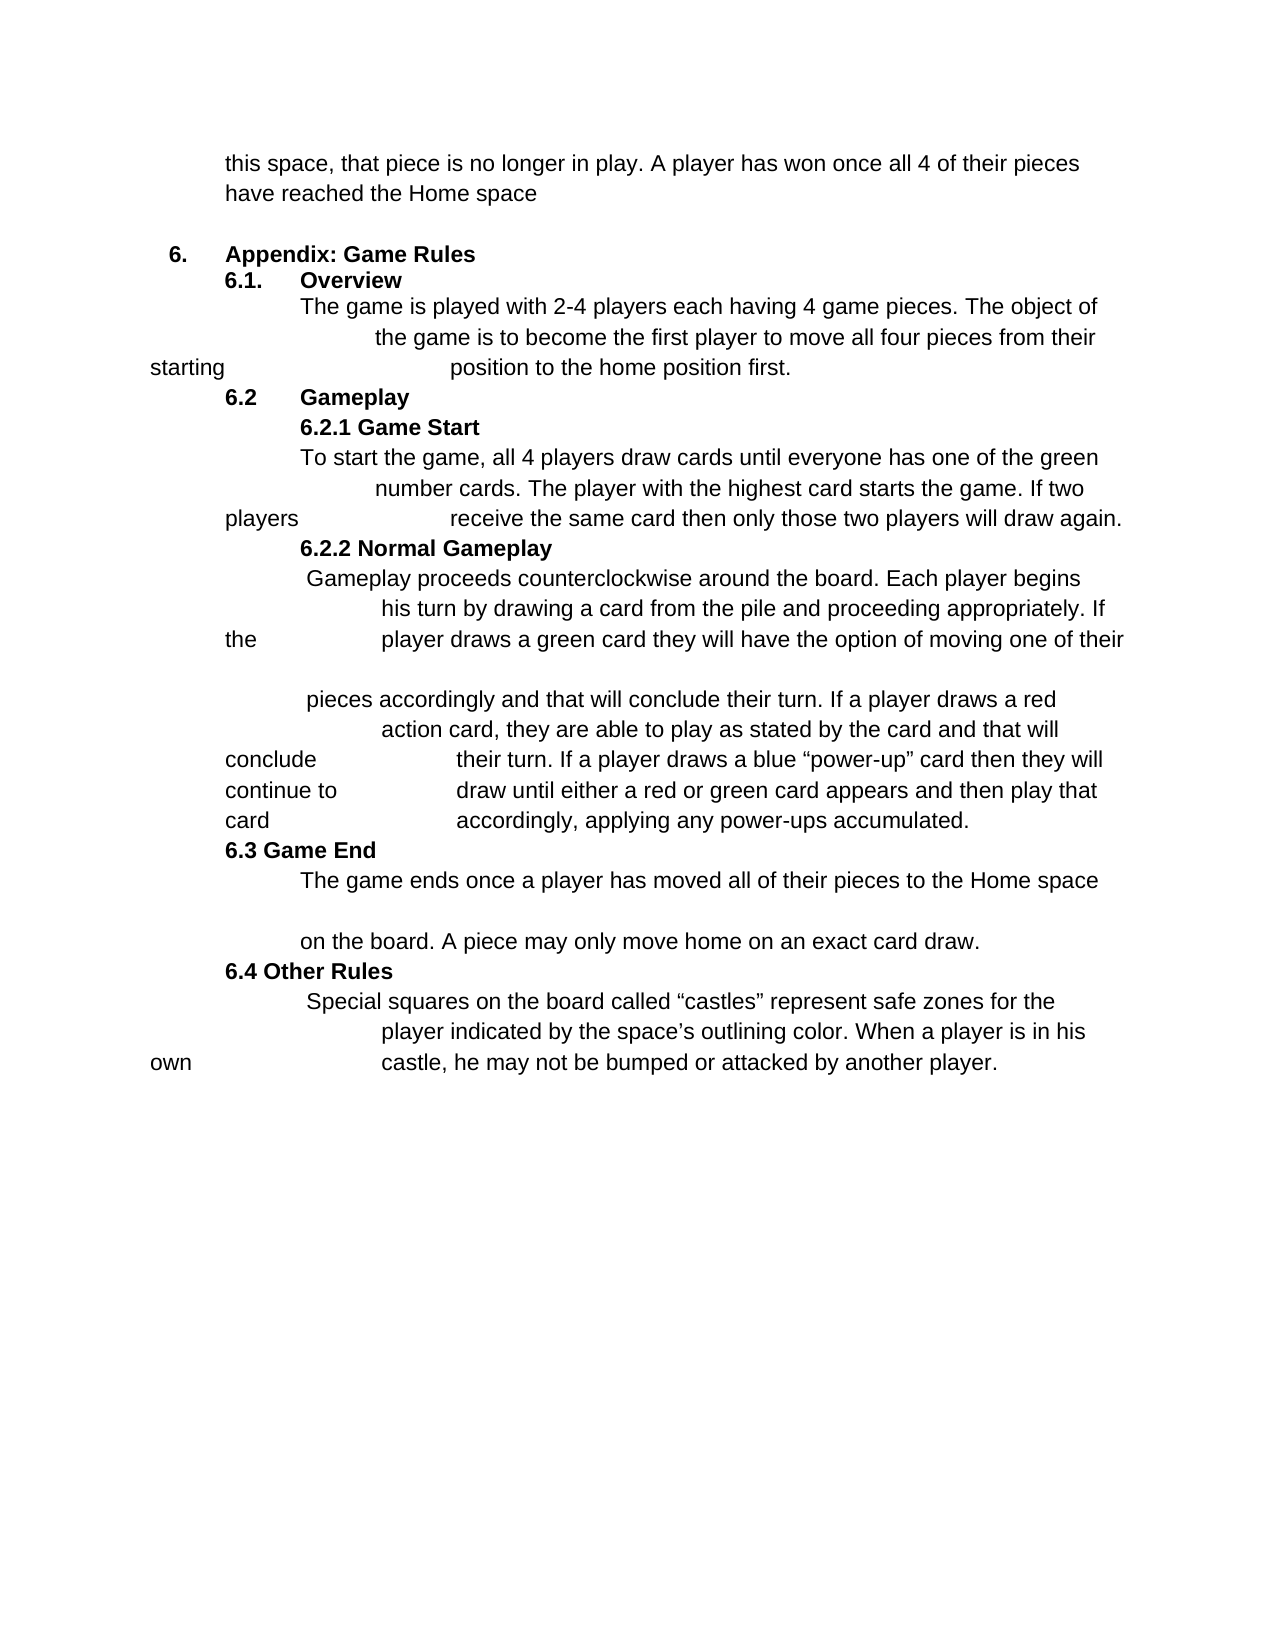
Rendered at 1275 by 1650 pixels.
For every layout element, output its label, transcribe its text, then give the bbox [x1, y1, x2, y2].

text pieces accordingly and that will conclude their turn. If a player draws a red action card, they are able to play as stated by the card and that will conclude their turn. If a player draws a blue “power-up” card then they will continue to draw until either a red or green card appears and then play that card accordingly, applying any power-ups accumulated. [225, 686, 1125, 833]
list Appendix: Game Rules [188, 241, 1125, 267]
list Overview [263, 267, 1125, 293]
text 6.2.1 Game Start [225, 414, 1125, 441]
text on the board. A piece may only move home on an exact card draw. [225, 928, 1125, 954]
text To start the game, all 4 players draw cards until everyone has one of the green number cards. The player with the highest card starts the game. If two players receive the same card then only those two players will draw again. [225, 444, 1125, 531]
text 6.2 Gameplay [150, 384, 1125, 410]
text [225, 150, 1125, 207]
text 6.2.2 Normal Gameplay [225, 535, 1125, 561]
text 6.4 Other Rules [150, 958, 1125, 984]
text Gameplay proceeds counterclockwise around the board. Each player begins his turn by drawing a card from the pile and proceeding appropriately. If the player draws a green card they will have the option of moving one of their [225, 565, 1125, 682]
text 6.3 Game End [225, 837, 1125, 863]
text The game is played with 2-4 players each having 4 game pieces. The object of the game is to become the first player to move all four pieces from their starting position to the home position first. [150, 293, 1125, 380]
text Special squares on the board called “castles” represent safe zones for the player indicated by the space’s outlining color. When a player is in his own castle, he may not be bumped or attacked by another player. [150, 988, 1125, 1075]
text The game ends once a player has moved all of their pieces to the Home space [225, 867, 1125, 924]
